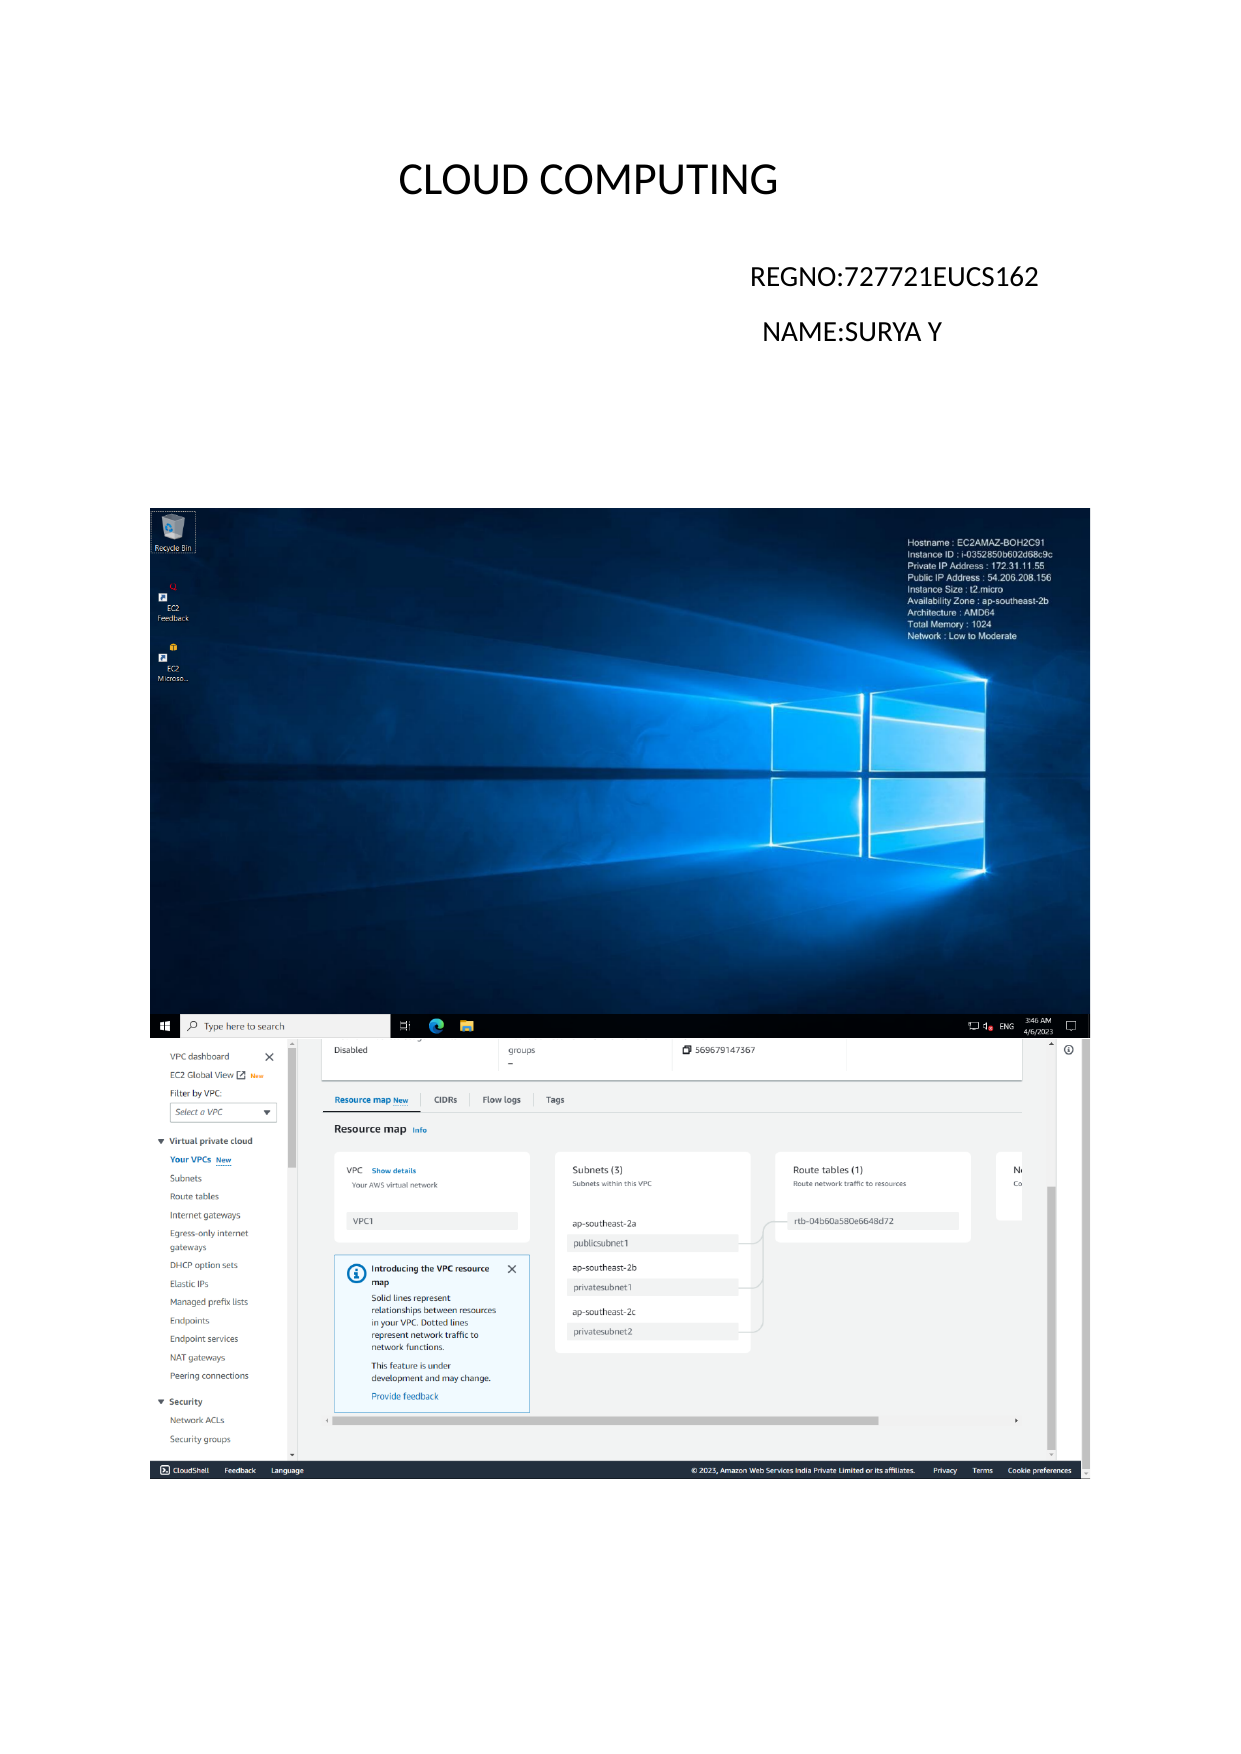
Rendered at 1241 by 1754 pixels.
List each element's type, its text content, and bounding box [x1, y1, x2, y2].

text NAME:SURYA Y [150, 313, 1090, 348]
text REGNO:727721EUCS162 [750, 227, 1090, 293]
picture [150, 508, 1091, 1038]
picture [150, 1039, 1091, 1479]
text CLOUD COMPUTING [150, 150, 1090, 206]
